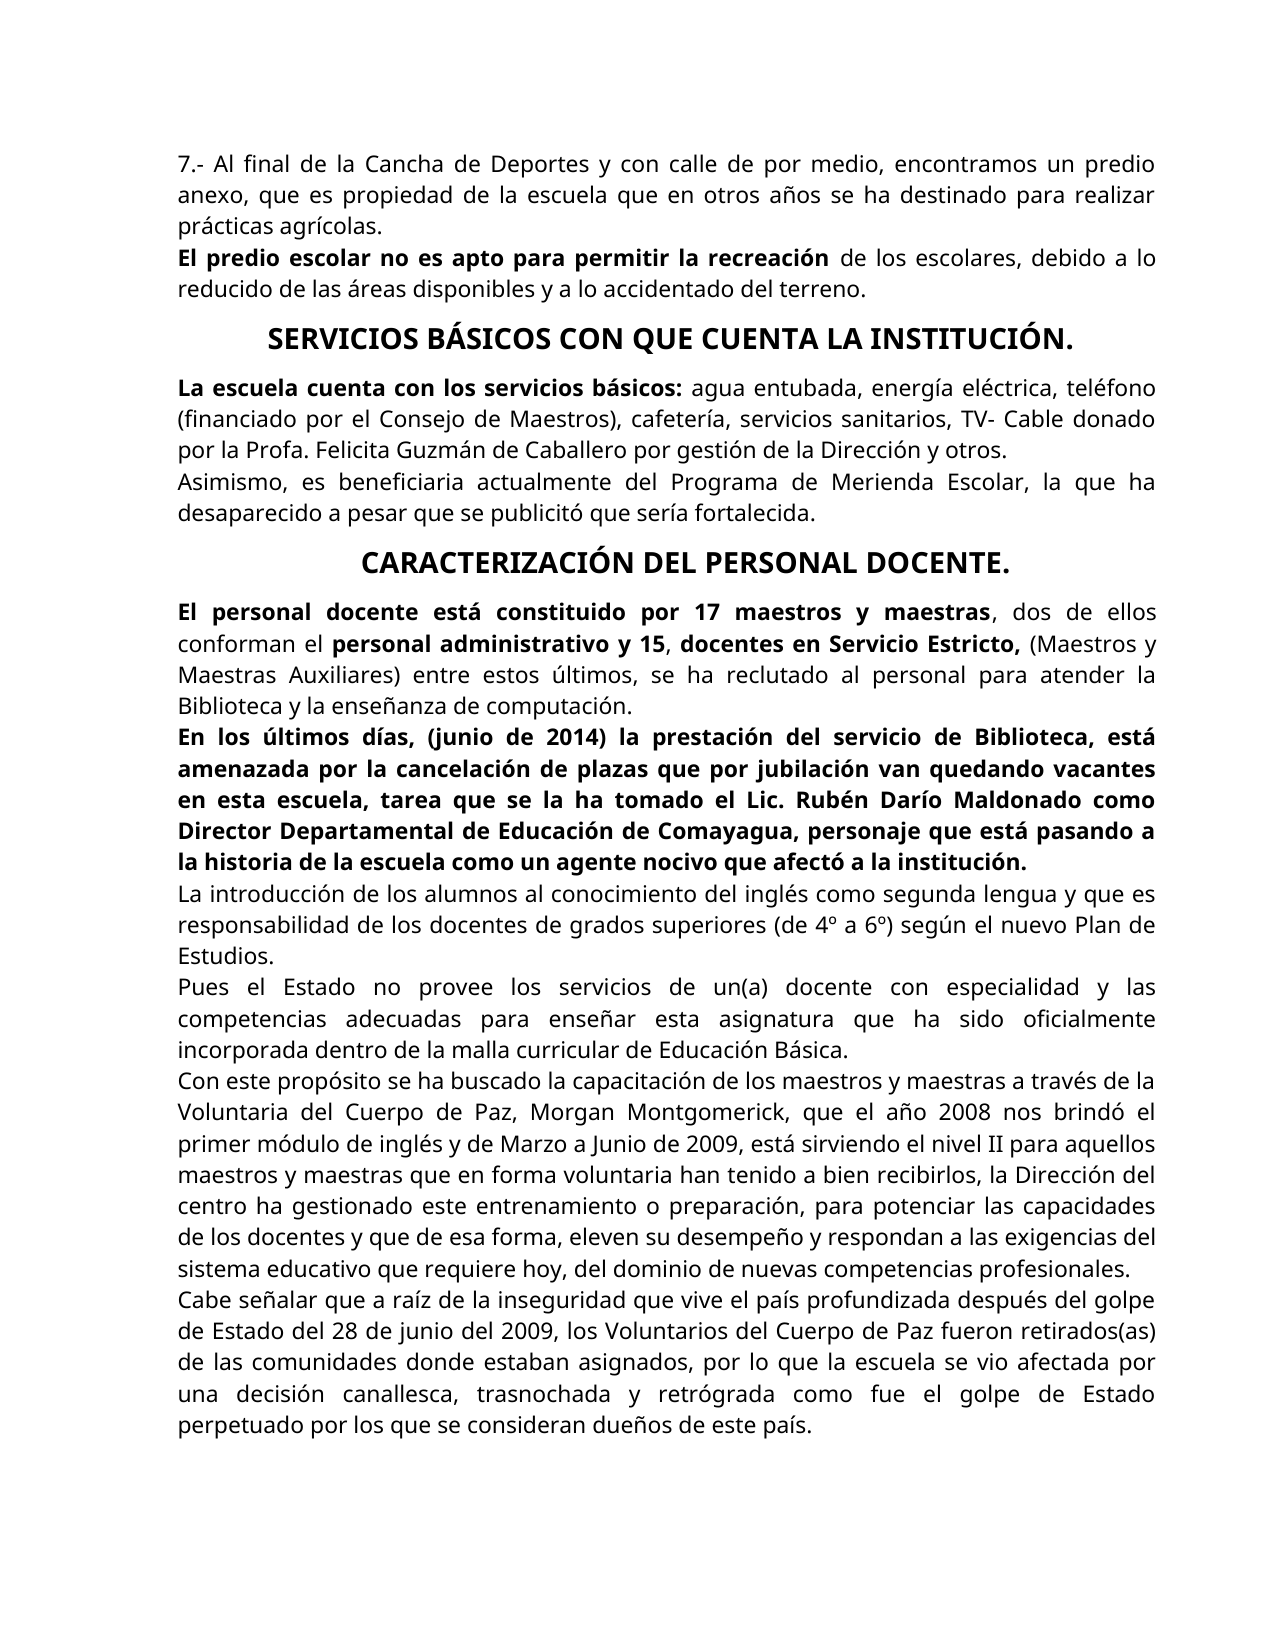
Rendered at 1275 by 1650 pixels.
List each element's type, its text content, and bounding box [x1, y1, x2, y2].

text Con este propósito se ha buscado la capacitación de los maestros y maestras a través de del Cuerpo de Paz, Morgan Montgomerick, que el año 2008 nos brindó el primer módulo de inglés y de Marzo a Junio de 2009, está sirviendo el nivel II para aquellos maestros y maestras que en forma voluntaria han tenido a bien recibirlos, del centro ha gestionado este entrenamiento o preparación, para potenciar las capacidades de los docentes y que de esa forma, eleven su desempeño y respondan a las exigencias del sistema educativo que requiere hoy, del dominio de nuevas competencias profesionales. [177, 1065, 1157, 1284]
text 7.- Al final de de Deportes y con calle de por medio, encontramos un predio anexo, que es propiedad de la escuela que en otros años se ha destinado para realizar prácticas agrícolas. [177, 148, 1157, 241]
text Cabe señalar que a raíz de la inseguridad que vive el país profundizada después del golpe de Estado del 28 de junio del 2009, los Voluntarios del Cuerpo de Paz fueron retirados(as) de las comunidades donde estaban asignados, por lo que la escuela se vio afectada por una decisión canallesca, trasnochada y retrógrada como fue el golpe de Estado perpetuado por los que se consideran dueños de este país. [177, 1284, 1157, 1440]
text Asimismo, es beneficiaria actualmente del Programa de Merienda Escolar, la que ha desaparecido a pesar que se publicitó que sería fortalecida. [177, 466, 1157, 528]
text SERVICIOS BÁSICOS CON QUE CUENTA LA INSTITUCIÓN. [177, 318, 1157, 358]
text El personal docente está constituido por 17 maestros y maestras, dos de ellos conforman el personal administrativo y 15, docentes en Servicio Estricto, (Maestros y Maestras Auxiliares) entre estos últimos, se ha reclutado al personal para atender y la enseñanza de computación. [177, 596, 1157, 721]
text CARACTERIZACIÓN DEL PERSONAL DOCENTE. [214, 542, 1157, 582]
text La escuela cuenta con los servicios básicos: agua entubada, energía eléctrica, teléfono (financiado por el Consejo de Maestros), cafetería, servicios sanitarios, TV- Cable donado por la Profa. Felicita Guzmán de Caballero por gestión de la Dirección y otros. [177, 372, 1157, 466]
text El predio escolar no es apto para permitir la recreación de los escolares, debido a lo reducido de las áreas disponibles y a lo accidentado del terreno. [177, 241, 1157, 304]
text La introducción de los alumnos al conocimiento del inglés como segunda lengua y que es responsabilidad de los docentes de grados superiores (de 4º a 6º) según el nuevo Plan de Estudios. [177, 877, 1157, 971]
text En los últimos días, (junio de 2014) la prestación del servicio de Biblioteca, está amenazada por la cancelación de plazas que por jubilación van quedando vacantes en esta escuela, tarea que se la ha tomado el Lic. Rubén Darío Maldonado como Director Departamental de Educación de Comayagua, personaje que está pasando a la historia de la escuela como un agente nocivo que afectó a la institución. [177, 721, 1157, 877]
text Pues el Estado no provee los servicios de un(a) docente con especialidad y las competencias adecuadas para enseñar esta asignatura que ha sido oficialmente incorporada dentro de la malla curricular de Educación Básica. [177, 971, 1157, 1065]
